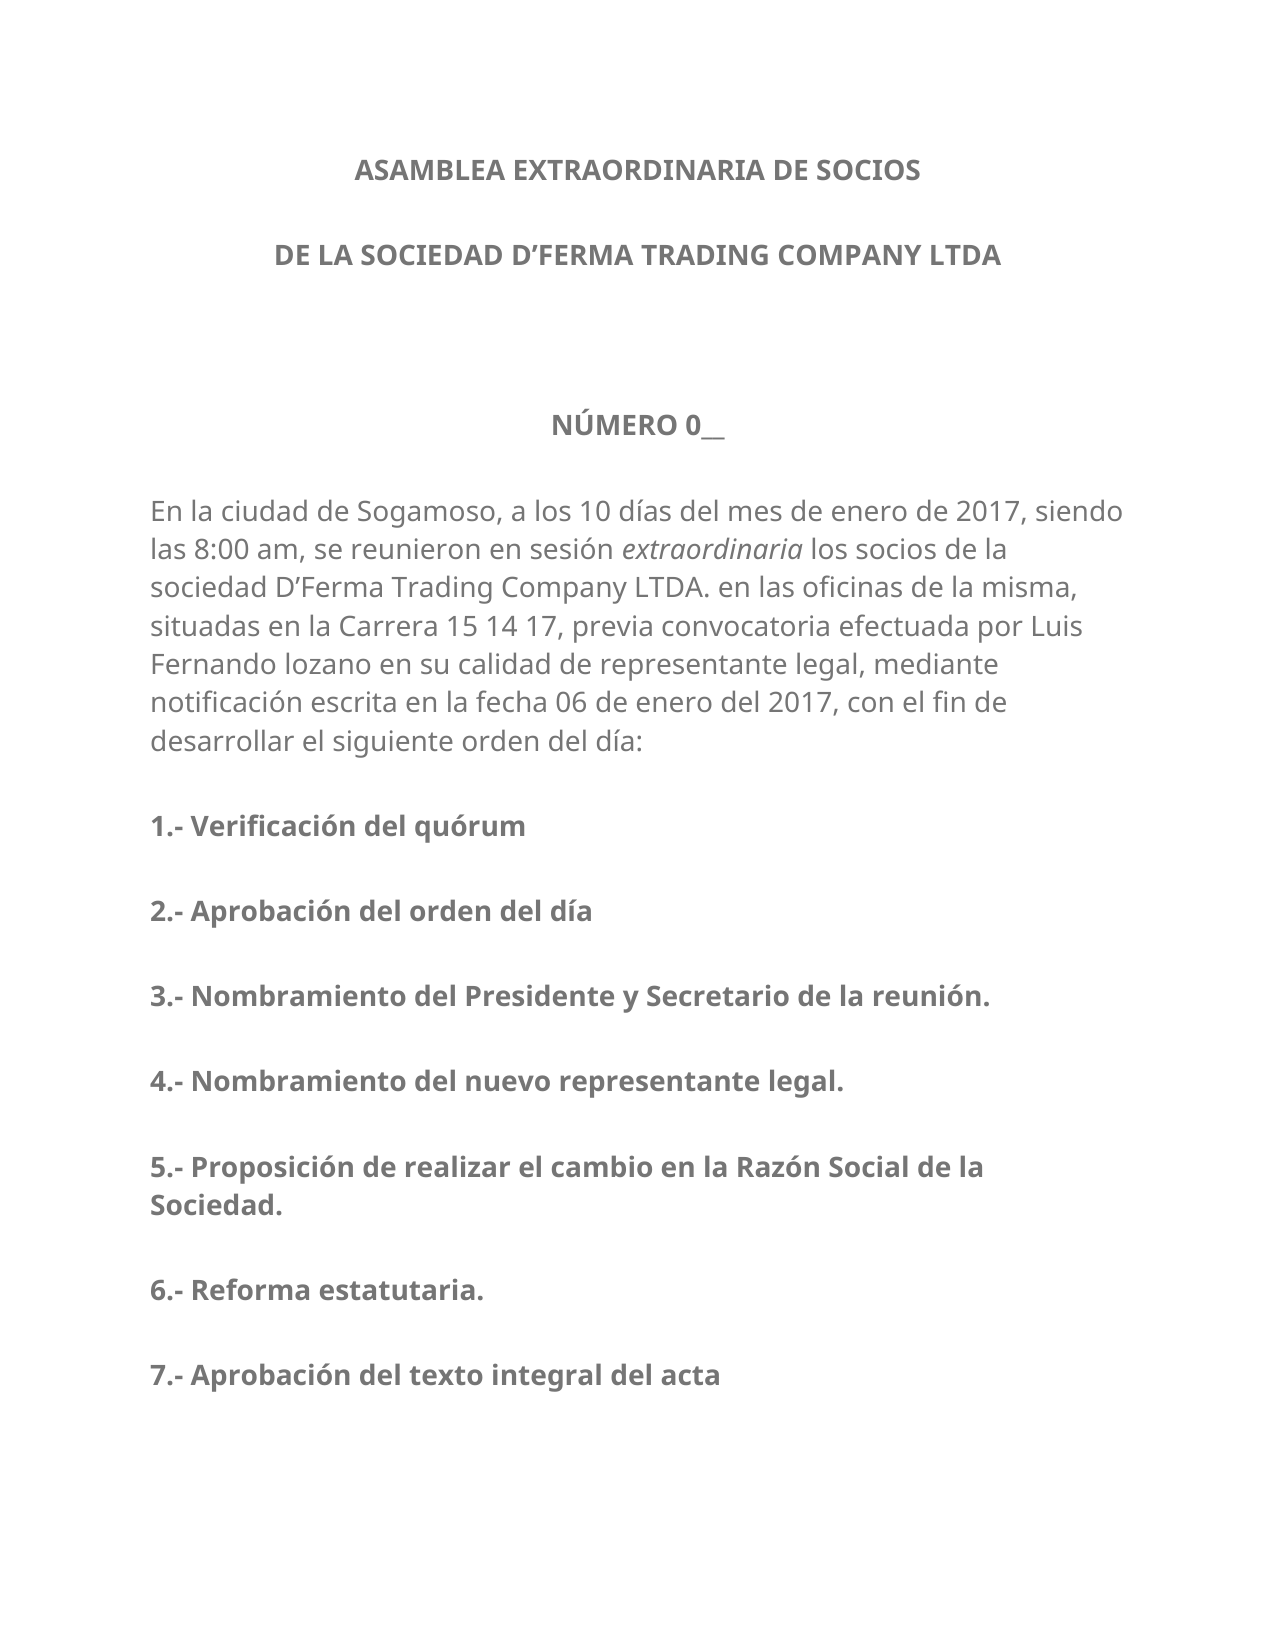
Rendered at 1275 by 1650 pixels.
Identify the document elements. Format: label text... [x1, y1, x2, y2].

text NÚMERO 0__ [150, 406, 1125, 444]
text 5.- Proposición de realizar el cambio en la Razón Social de la Sociedad. [150, 1147, 1125, 1223]
text 2.- Aprobación del orden del día [150, 891, 1125, 929]
text 7.- Aprobación del texto integral del acta [150, 1356, 1125, 1394]
text DE LA SOCIEDAD D’FERMA TRADING COMPANY LTDA [150, 235, 1125, 273]
text 6.- Reforma estatutaria. [150, 1270, 1125, 1309]
text En la ciudad de Sogamoso, a los 10 días del mes de enero de 2017, siendo las 8:00 am, se reunieron en sesión extraordinaria los socios de la sociedad D’Ferma Trading Company LTDA. en las oficinas de la misma, situadas en la Carrera 15 14 17, previa convocatoria efectuada por Luis Fernando lozano en su calidad de representante legal, mediante notificación escrita en la fecha 06 de enero del 2017, con el fin de desarrollar el siguiente orden del día: [150, 491, 1125, 759]
text 4.- Nombramiento del nuevo representante legal. [150, 1062, 1125, 1100]
text 3.- Nombramiento del Presidente y Secretario de la reunión. [150, 976, 1125, 1015]
text 1.- Verificación del quórum [150, 806, 1125, 844]
text ASAMBLEA EXTRAORDINARIA DE SOCIOS [150, 150, 1125, 188]
